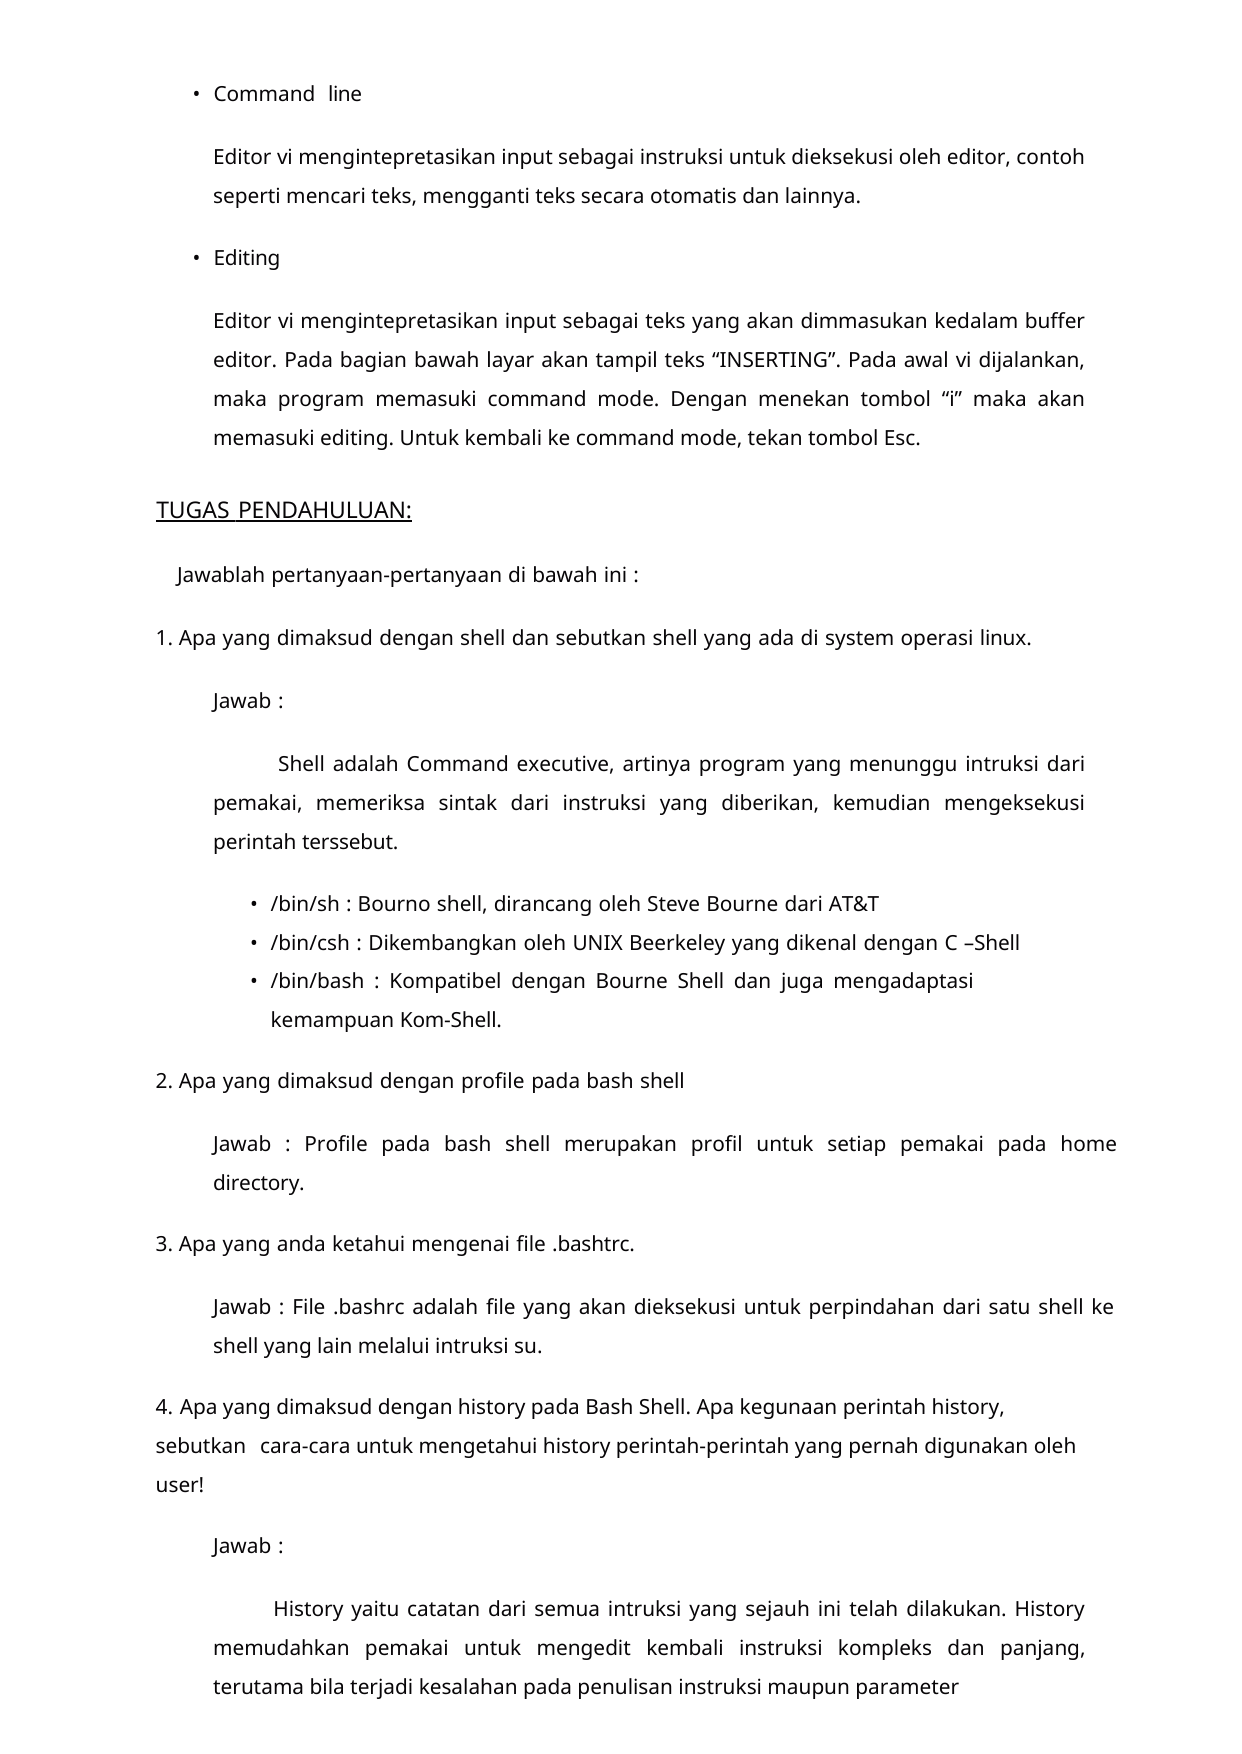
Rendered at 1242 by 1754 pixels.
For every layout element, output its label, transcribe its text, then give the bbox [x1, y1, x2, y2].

list Apa yang dimaksud dengan history pada Bash Shell. Apa kegunaan perintah history, sebutkan cara-cara untuk mengetahui history perintah-perintah yang pernah digunakan oleh user! [155, 1392, 1086, 1499]
list /bin/csh : Dikembangkan oleh UNIX Beerkeley yang dikenal dengan C –Shell [250, 928, 1119, 956]
list Apa yang dimaksud dengan shell dan sebutkan shell yang ada di system operasi linux. [155, 623, 1119, 651]
list Apa yang anda ketahui mengenai file .bashtrc. [155, 1229, 1119, 1258]
text Jawab : [213, 686, 1119, 714]
list /bin/sh : Bourno shell, dirancang oleh Steve Bourne dari AT&T [250, 889, 1119, 917]
text Jawablah pertanyaan-pertanyaan di bawah ini : [177, 560, 1119, 588]
list Command line [192, 79, 1119, 108]
text Jawab : File .bashrc adalah file yang akan dieksekusi untuk perpindahan dari satu shell ke shell yang lain melalui intruksi su. [213, 1292, 1119, 1360]
list Apa yang dimaksud dengan profile pada bash shell [155, 1066, 1119, 1095]
text Editor vi mengintepretasikan input sebagai instruksi untuk dieksekusi oleh editor, contoh seperti mencari teks, mengganti teks secara otomatis dan lainnya. [213, 142, 1086, 210]
list /bin/bash : Kompatibel dengan Bourne Shell dan juga mengadaptasi kemampuan Kom-Shell. [250, 966, 1086, 1034]
text Shell adalah Command executive, artinya program yang menunggu intruksi dari pemakai, memeriksa sintak dari instruksi yang diberikan, kemudian mengeksekusi perintah terssebut. [213, 749, 1086, 855]
text Jawab : Profile pada bash shell merupakan profil untuk setiap pemakai pada home directory. [213, 1129, 1119, 1197]
text Editor vi mengintepretasikan input sebagai teks yang akan dimmasukan kedalam buffer editor. Pada bagian bawah layar akan tampil teks “INSERTING”. Pada awal vi dijalankan, maka program memasuki command mode. Dengan menekan tombol “i” maka akan memasuki editing. Untuk kembali ke command mode, tekan tombol Esc. [213, 306, 1086, 452]
subtitle TUGAS PENDAHULUAN: [156, 494, 1119, 525]
text History yaitu catatan dari semua intruksi yang sejauh ini telah dilakukan. History memudahkan pemakai untuk mengedit kembali instruksi kompleks dan panjang, terutama bila terjadi kesalahan pada penulisan instruksi maupun parameter [213, 1594, 1086, 1701]
list Editing [192, 243, 1119, 271]
text Jawab : [213, 1531, 1119, 1559]
